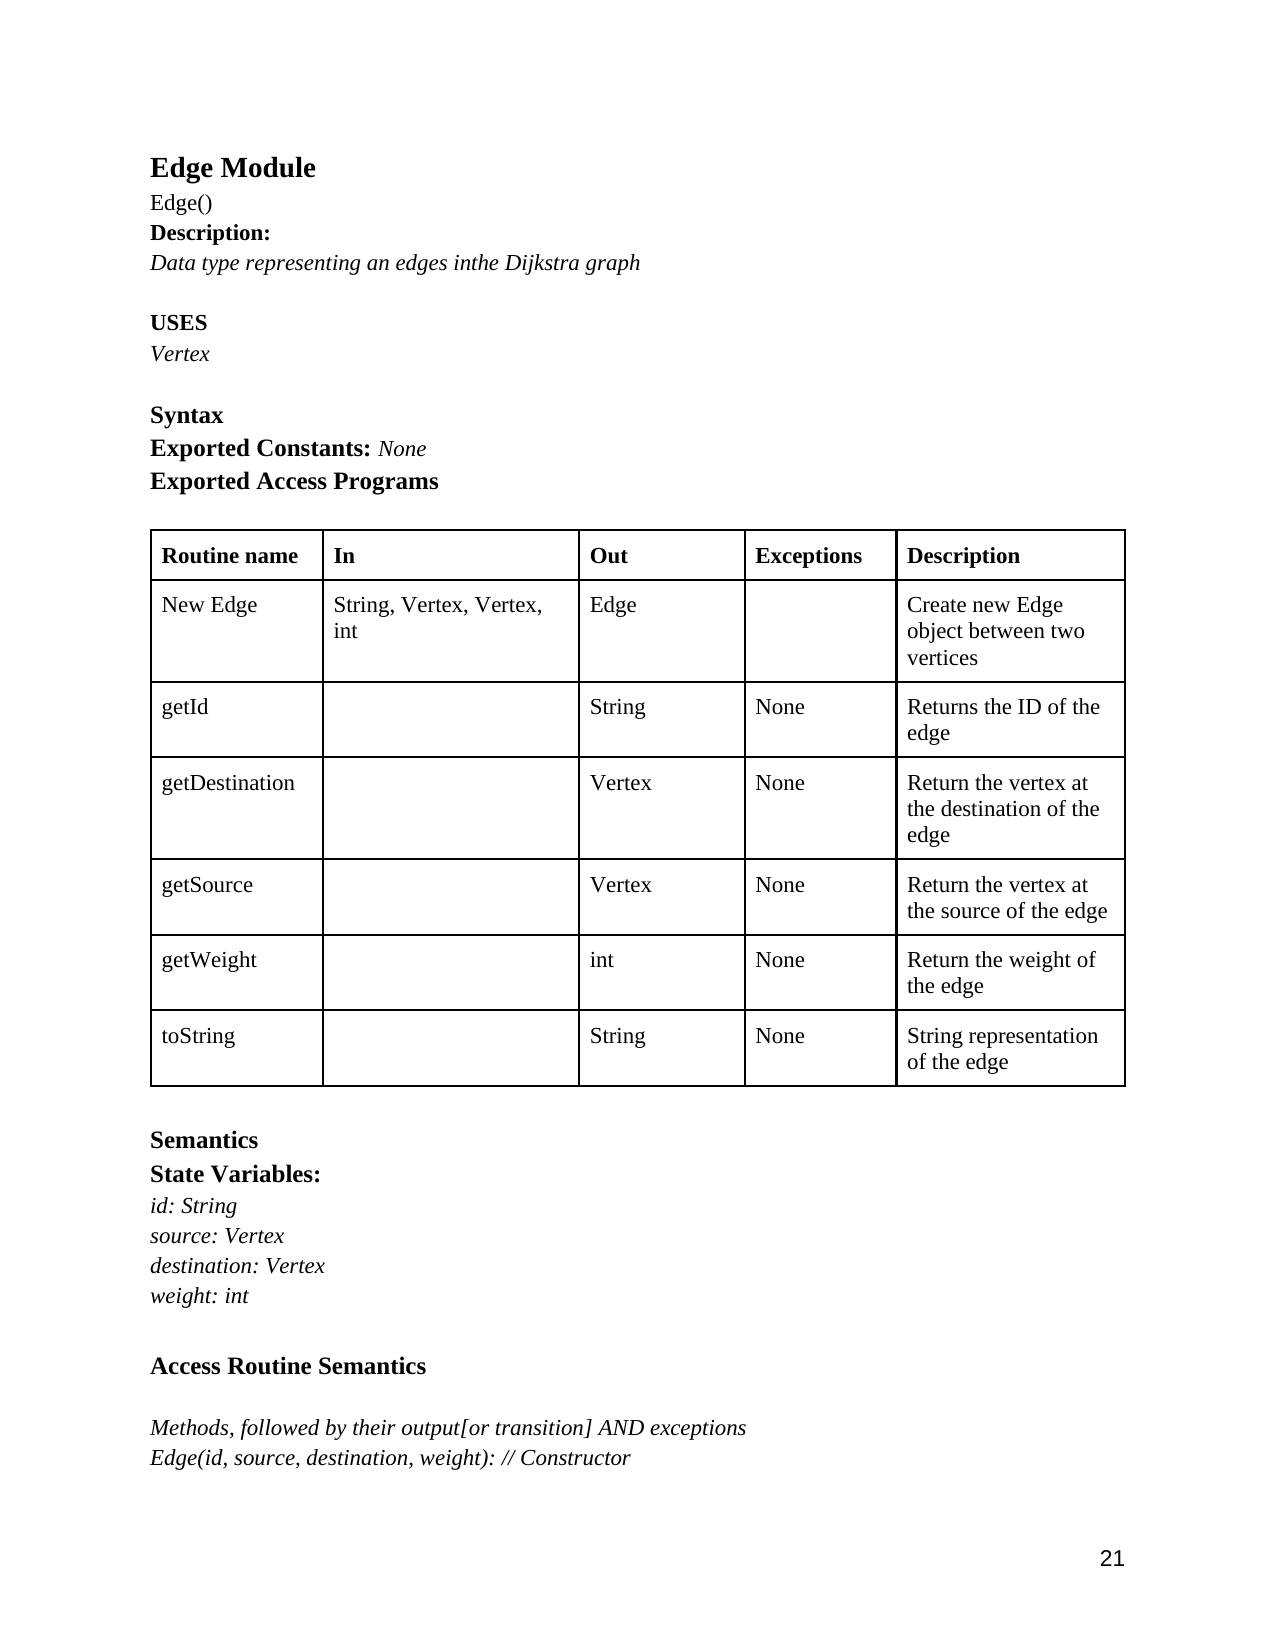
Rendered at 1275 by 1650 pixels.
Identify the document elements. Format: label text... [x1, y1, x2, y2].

text Description: [150, 219, 1125, 245]
text Exported Access Programs [150, 466, 1125, 495]
table_cell String [580, 683, 744, 756]
text Data type representing an edges inthe Dijkstra graph [150, 249, 1125, 275]
text Methods, followed by their output[or transition] AND exceptions [150, 1414, 1125, 1441]
text State Variables: [150, 1159, 1125, 1187]
table_cell None [746, 860, 895, 934]
table_cell None [746, 1011, 895, 1085]
text USES [150, 309, 1125, 336]
table_cell Return the vertex at the source of the edge [898, 860, 1124, 934]
table_header Routine name [152, 531, 322, 578]
table_cell int [580, 936, 744, 1009]
text Exported Constants: None [150, 433, 1125, 462]
text destination: Vertex [150, 1252, 1125, 1278]
text weight: int [150, 1282, 1125, 1309]
text Syntax [150, 400, 1125, 429]
table_cell Returns the ID of the edge [898, 683, 1124, 756]
table_cell [324, 683, 578, 756]
table_cell Vertex [580, 758, 744, 858]
table_cell None [746, 936, 895, 1009]
table_cell None [746, 758, 895, 858]
table_cell getId [152, 683, 322, 756]
table_cell toString [152, 1011, 322, 1085]
table_cell [324, 758, 578, 858]
table_cell None [746, 683, 895, 756]
table_header Out [580, 531, 744, 578]
table_cell Edge [580, 581, 744, 681]
table_cell getWeight [152, 936, 322, 1009]
text Semantics [150, 1126, 1125, 1154]
table_cell Return the weight of the edge [898, 936, 1124, 1009]
table_cell String, Vertex, Vertex, int [324, 581, 578, 681]
table_cell Vertex [580, 860, 744, 934]
text Vertex [150, 339, 1125, 366]
text Access Routine Semantics [150, 1351, 1125, 1380]
text Edge(id, source, destination, weight): // Constructor [150, 1444, 1125, 1471]
table_cell [324, 936, 578, 1009]
table_cell New Edge [152, 581, 322, 681]
text Edge() [150, 188, 1125, 215]
table_cell getDestination [152, 758, 322, 858]
table_cell [746, 581, 895, 681]
text Edge Module [150, 150, 1125, 183]
table_cell String [580, 1011, 744, 1085]
table_cell [324, 860, 578, 934]
table_header In [324, 531, 578, 578]
text source: Vertex [150, 1222, 1125, 1248]
table_header Description [898, 531, 1124, 578]
table_header Exceptions [746, 531, 895, 578]
table_cell String representation of the edge [898, 1011, 1124, 1085]
table_cell Return the vertex at the destination of the edge [898, 758, 1124, 858]
table_cell Create new Edge object between two vertices [898, 581, 1124, 681]
text id: String [150, 1192, 1125, 1218]
table_cell getSource [152, 860, 322, 934]
table_cell [324, 1011, 578, 1085]
